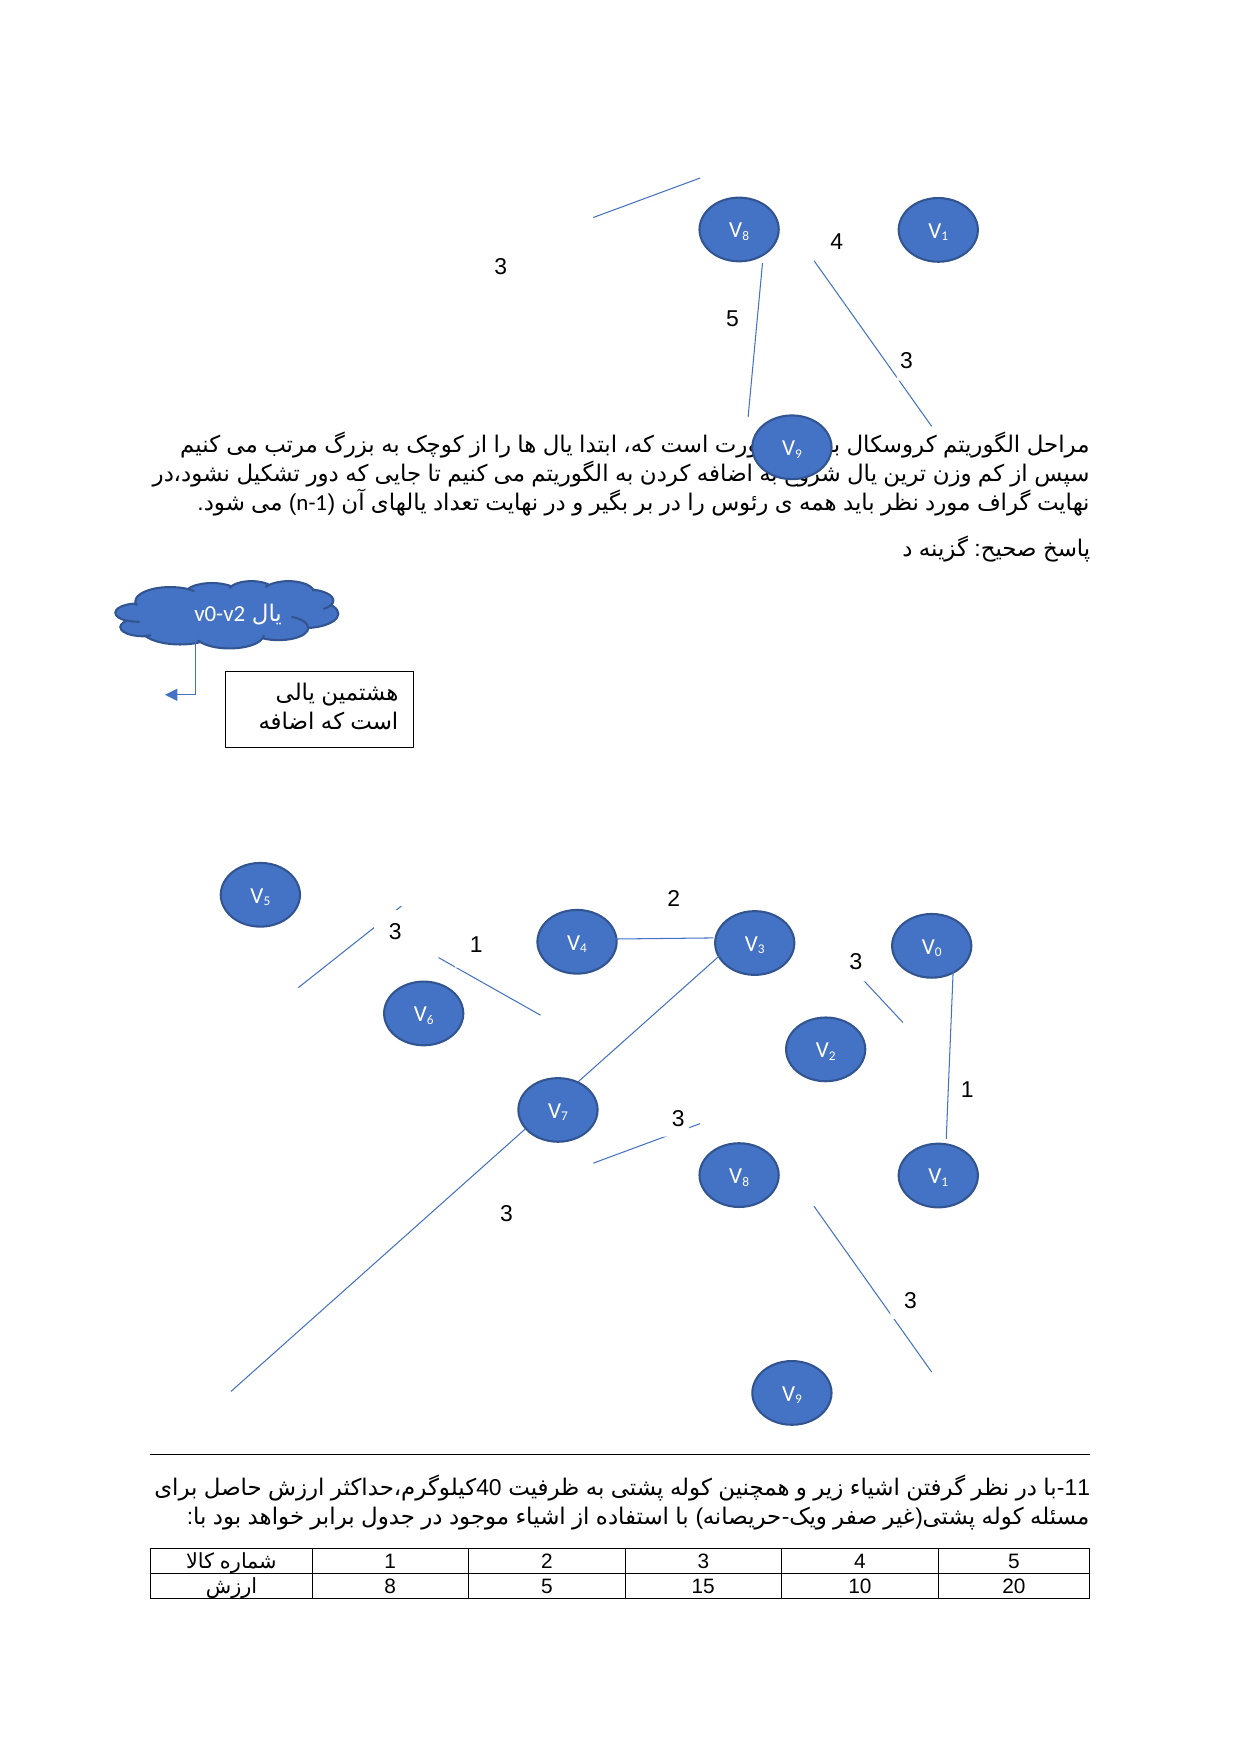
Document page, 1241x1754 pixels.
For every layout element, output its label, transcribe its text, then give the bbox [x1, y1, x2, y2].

table_cell 10 [782, 1574, 938, 1598]
table_header 5 [939, 1549, 1089, 1573]
table_header 3 [626, 1549, 781, 1573]
text 11-با در نظر گرفتن اشیاء زیر و همچنین کوله پشتی به ظرفیت 40کیلوگرم،حداکثر ارزش حاصل برای مسئله کوله پشتی(غیر صفر ویک-حریصانه) با استفاده از اشیاء موجود در جدول برابر خواهد بود با: [150, 1474, 1090, 1529]
table_cell 20 [939, 1574, 1089, 1598]
text پاسخ صحیح: گزینه د [150, 535, 1090, 561]
table_header شماره کالا [151, 1549, 312, 1573]
table_cell 5 [469, 1574, 625, 1598]
table_cell 8 [313, 1574, 468, 1598]
table_cell 15 [626, 1574, 781, 1598]
table_header 1 [313, 1549, 468, 1573]
table_header 4 [782, 1549, 938, 1573]
table_cell ارزش [151, 1574, 312, 1598]
text مراحل الگوریتم کروسکال به این صورت است که، ابتدا یال ها را از کوچک به بزرگ مرتب می کنیم سپس از کم وزن ترین یال شروع به اضافه کردن به الگوریتم می کنیم تا جایی که دور تشکیل نشود،در نهایت گراف مورد نظر باید همه ی رئوس را در بر بگیر و در نهایت تعداد یالهای آن (n-1) می شود. [150, 431, 1090, 516]
table_header 2 [469, 1549, 625, 1573]
